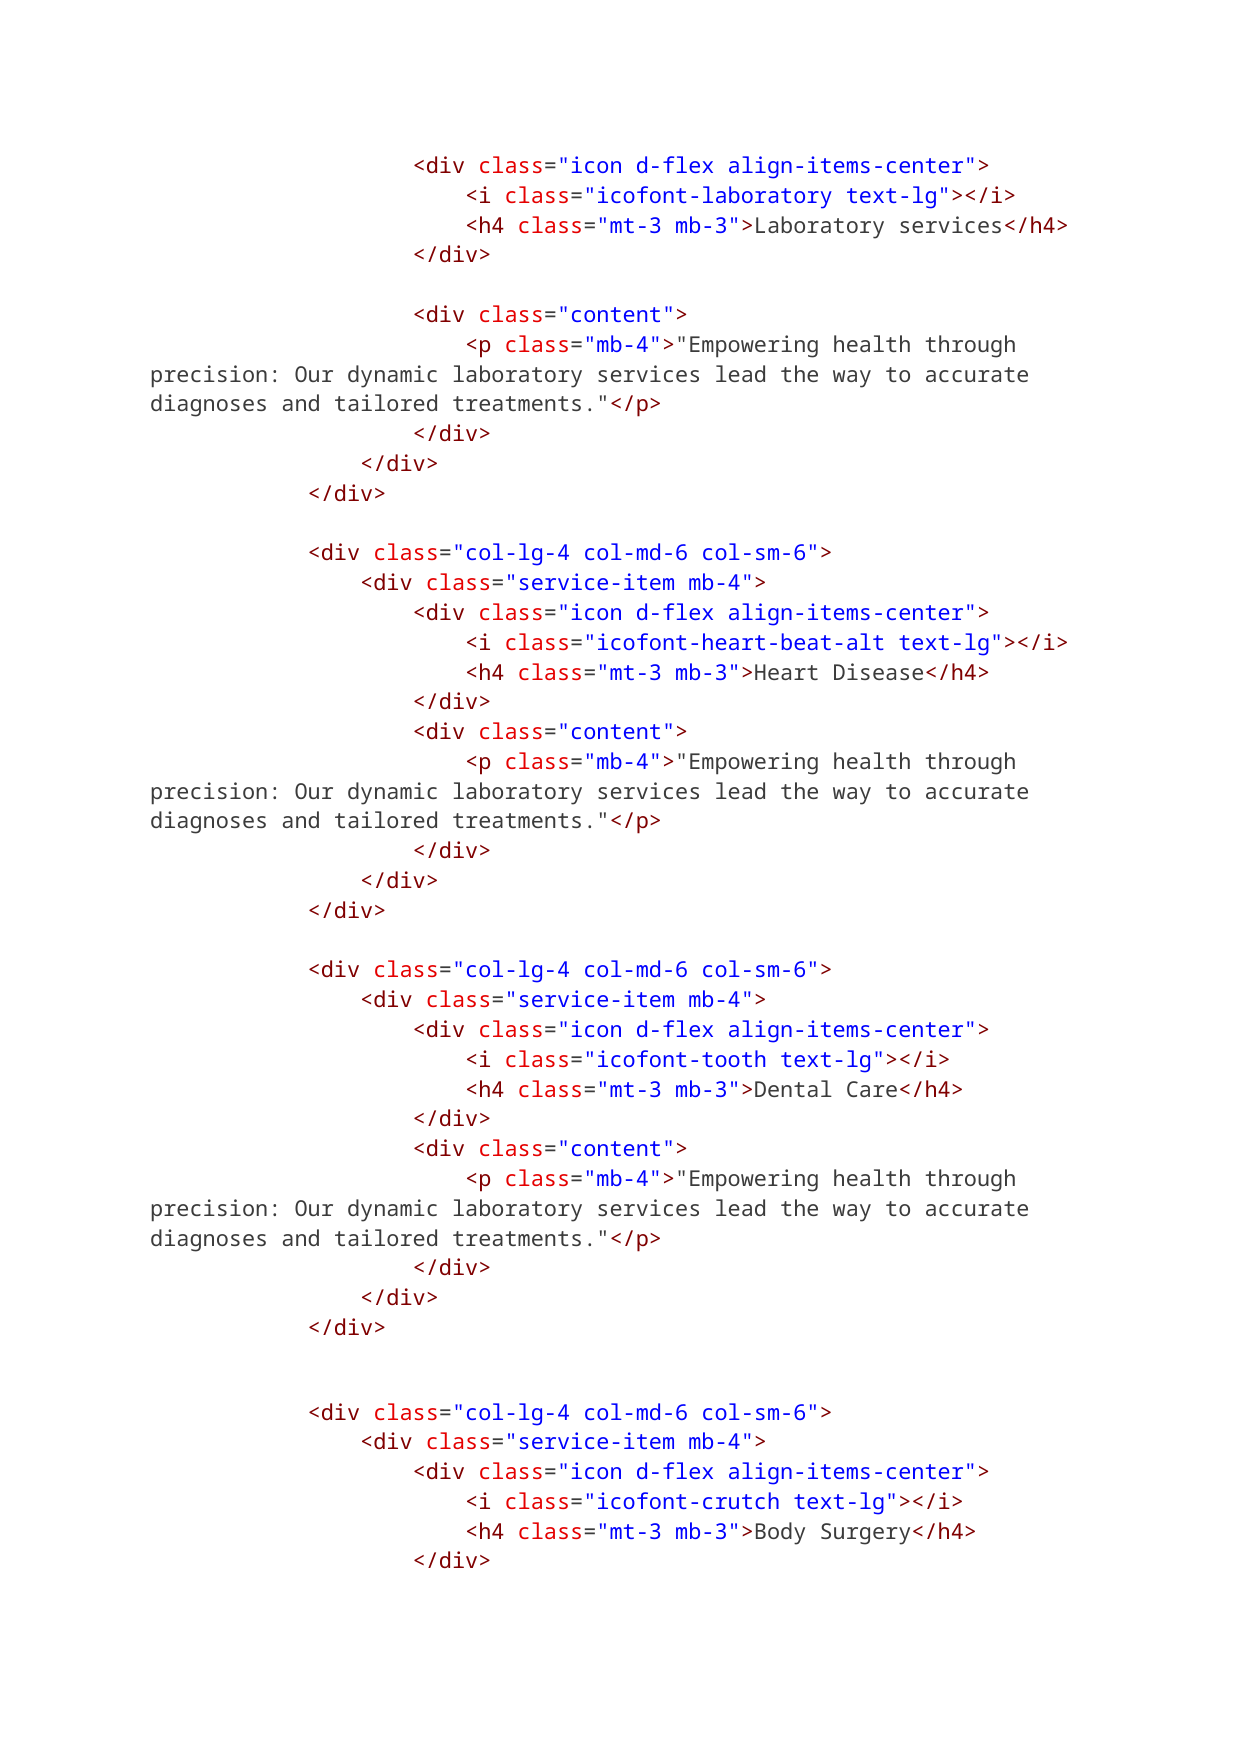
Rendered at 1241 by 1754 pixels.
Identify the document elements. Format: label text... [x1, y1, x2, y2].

text <i class="icofont-crutch text-lg"></i> [150, 1486, 1090, 1516]
text </div> [150, 239, 1090, 269]
text </div> [150, 1545, 1090, 1575]
text <i class="icofont-laboratory text-lg"></i> [150, 180, 1090, 209]
text <div class="service-item mb-4"> [150, 567, 1090, 597]
text </div> [150, 418, 1090, 448]
text <i class="icofont-heart-beat-alt text-lg"></i> [150, 627, 1090, 656]
text </div> [150, 835, 1090, 865]
text <h4 class="mt-3 mb-3">Dental Care</h4> [150, 1073, 1090, 1103]
text <div class="content"> [150, 716, 1090, 746]
text </div> [150, 1312, 1090, 1342]
text </div> [150, 1252, 1090, 1282]
text </div> [150, 1103, 1090, 1133]
text <h4 class="mt-3 mb-3">Heart Disease</h4> [150, 656, 1090, 686]
text <div class="service-item mb-4"> [150, 984, 1090, 1014]
text <div class="content"> [150, 1133, 1090, 1163]
text <div class="content"> [150, 299, 1090, 329]
text <h4 class="mt-3 mb-3">Body Surgery</h4> [150, 1516, 1090, 1545]
text </div> [150, 448, 1090, 478]
text </div> [150, 895, 1090, 924]
text <h4 class="mt-3 mb-3">Laboratory services</h4> [150, 209, 1090, 239]
text <div class="icon d-flex align-items-center"> [150, 597, 1090, 627]
text </div> [150, 1282, 1090, 1312]
text </div> [150, 865, 1090, 895]
text </div> [150, 686, 1090, 716]
text </div> [150, 478, 1090, 507]
text <div class="icon d-flex align-items-center"> [150, 1014, 1090, 1044]
text <div class="icon d-flex align-items-center"> [150, 1456, 1090, 1486]
text <div class="col-lg-4 col-md-6 col-sm-6"> [150, 954, 1090, 984]
text <div class="col-lg-4 col-md-6 col-sm-6"> [150, 537, 1090, 567]
text <div class="service-item mb-4"> [150, 1426, 1090, 1456]
text <div class="col-lg-4 col-md-6 col-sm-6"> [150, 1396, 1090, 1426]
text <div class="icon d-flex align-items-center"> [150, 150, 1090, 180]
text <i class="icofont-tooth text-lg"></i> [150, 1044, 1090, 1073]
